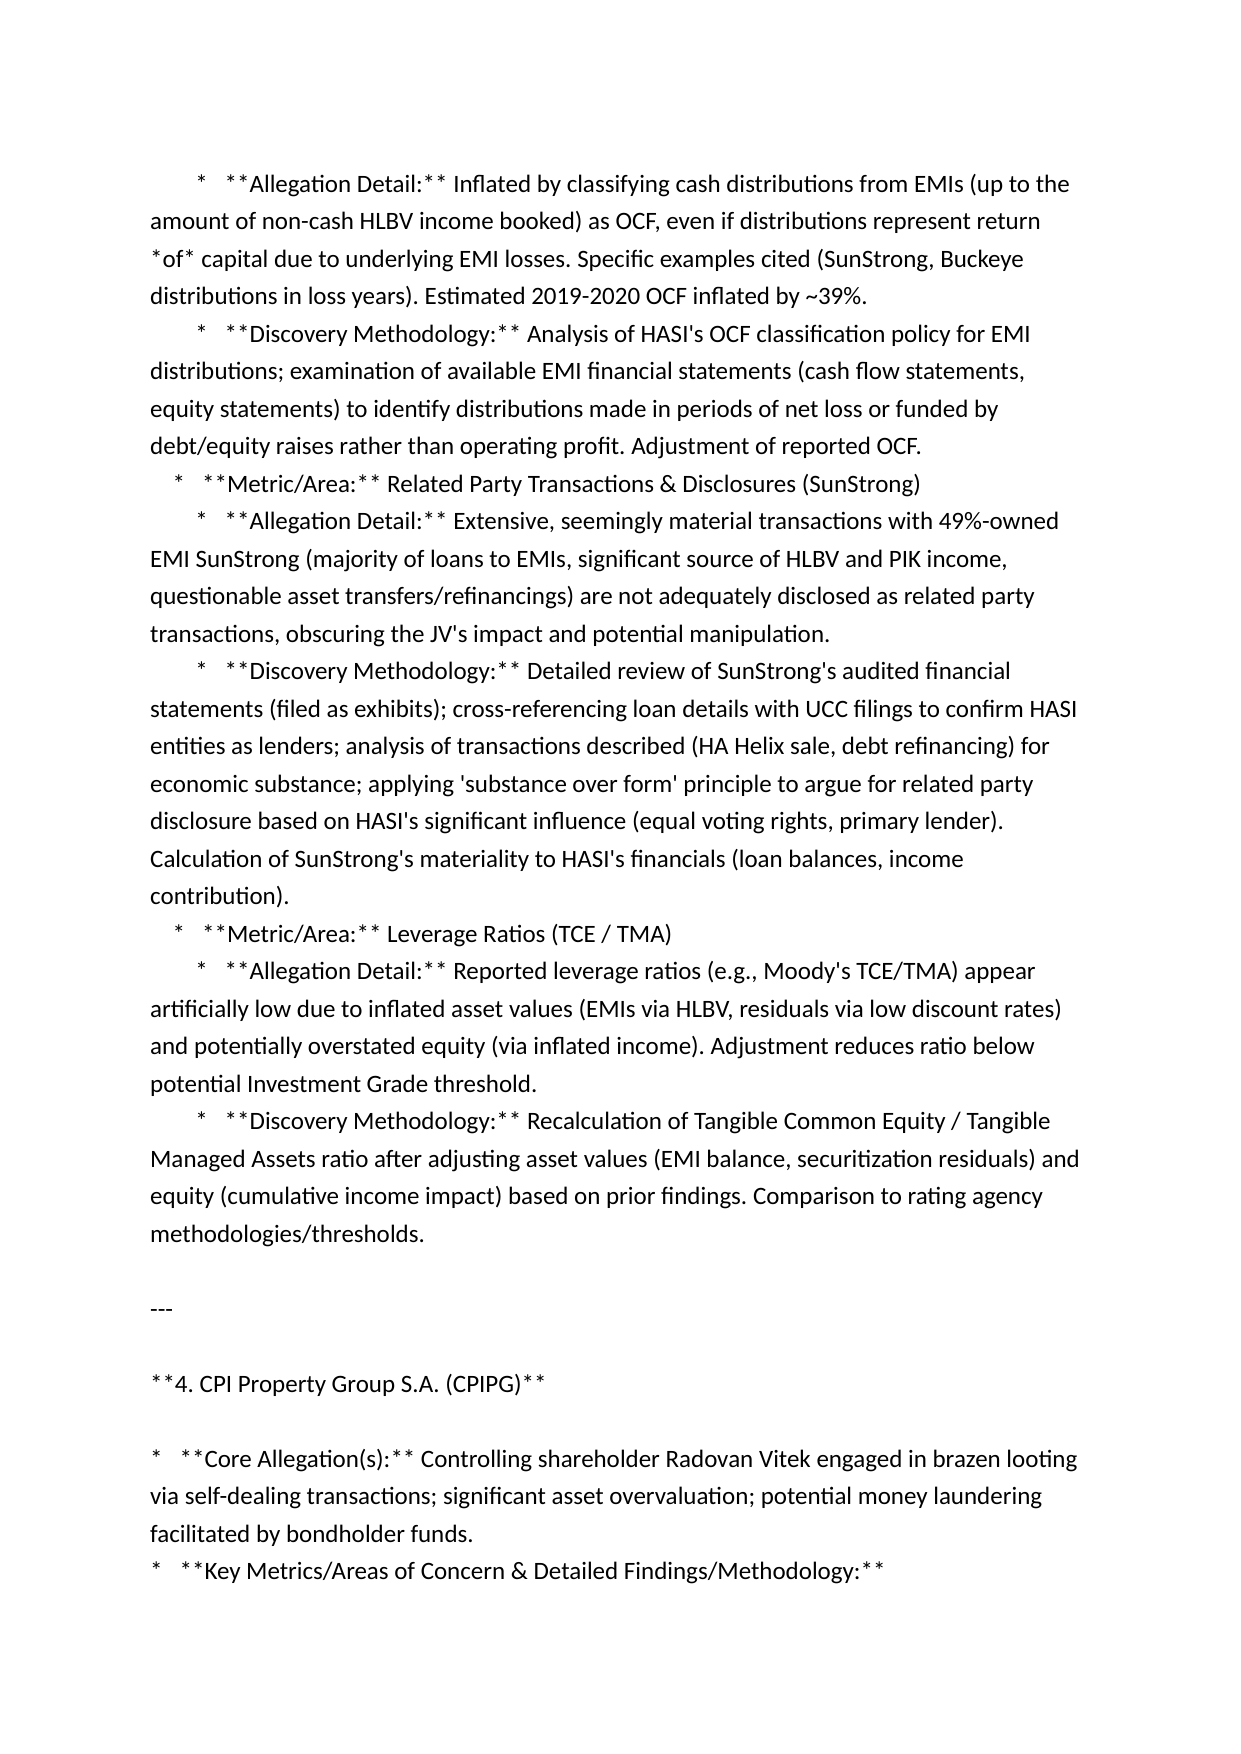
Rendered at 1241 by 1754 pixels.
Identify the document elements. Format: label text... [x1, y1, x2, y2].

text --- [150, 1289, 1090, 1327]
text * **Core Allegation(s):** Controlling shareholder Radovan Vitek engaged in brazen looting via self-dealing transactions; significant asset overvaluation; potential money laundering facilitated by bondholder funds. [150, 1439, 1090, 1552]
text * **Allegation Detail:** Extensive, seemingly material transactions with 49%-owned EMI SunStrong (majority of loans to EMIs, significant source of HLBV and PIK income, questionable asset transfers/refinancings) are not adequately disclosed as related party transactions, obscuring the JV's impact and potential manipulation. [150, 502, 1090, 652]
text * **Discovery Methodology:** Analysis of HASI's OCF classification policy for EMI distributions; examination of available EMI financial statements (cash flow statements, equity statements) to identify distributions made in periods of net loss or funded by debt/equity raises rather than operating profit. Adjustment of reported OCF. [150, 314, 1090, 464]
text * **Metric/Area:** Related Party Transactions & Disclosures (SunStrong) [150, 464, 1090, 502]
text **4. CPI Property Group S.A. (CPIPG)** [150, 1364, 1090, 1402]
text * **Discovery Methodology:** Recalculation of Tangible Common Equity / Tangible Managed Assets ratio after adjusting asset values (EMI balance, securitization residuals) and equity (cumulative income impact) based on prior findings. Comparison to rating agency methodologies/thresholds. [150, 1102, 1090, 1252]
text * **Allegation Detail:** Inflated by classifying cash distributions from EMIs (up to the amount of non-cash HLBV income booked) as OCF, even if distributions represent return *of* capital due to underlying EMI losses. Specific examples cited (SunStrong, Buckeye distributions in loss years). Estimated 2019-2020 OCF inflated by ~39%. [150, 164, 1090, 314]
text * **Key Metrics/Areas of Concern & Detailed Findings/Methodology:** [150, 1552, 1090, 1589]
text * **Allegation Detail:** Reported leverage ratios (e.g., Moody's TCE/TMA) appear artificially low due to inflated asset values (EMIs via HLBV, residuals via low discount rates) and potentially overstated equity (via inflated income). Adjustment reduces ratio below potential Investment Grade threshold. [150, 952, 1090, 1102]
text * **Discovery Methodology:** Detailed review of SunStrong's audited financial statements (filed as exhibits); cross-referencing loan details with UCC filings to confirm HASI entities as lenders; analysis of transactions described (HA Helix sale, debt refinancing) for economic substance; applying 'substance over form' principle to argue for related party disclosure based on HASI's significant influence (equal voting rights, primary lender). Calculation of SunStrong's materiality to HASI's financials (loan balances, income contribution). [150, 652, 1090, 914]
text * **Metric/Area:** Leverage Ratios (TCE / TMA) [150, 914, 1090, 952]
